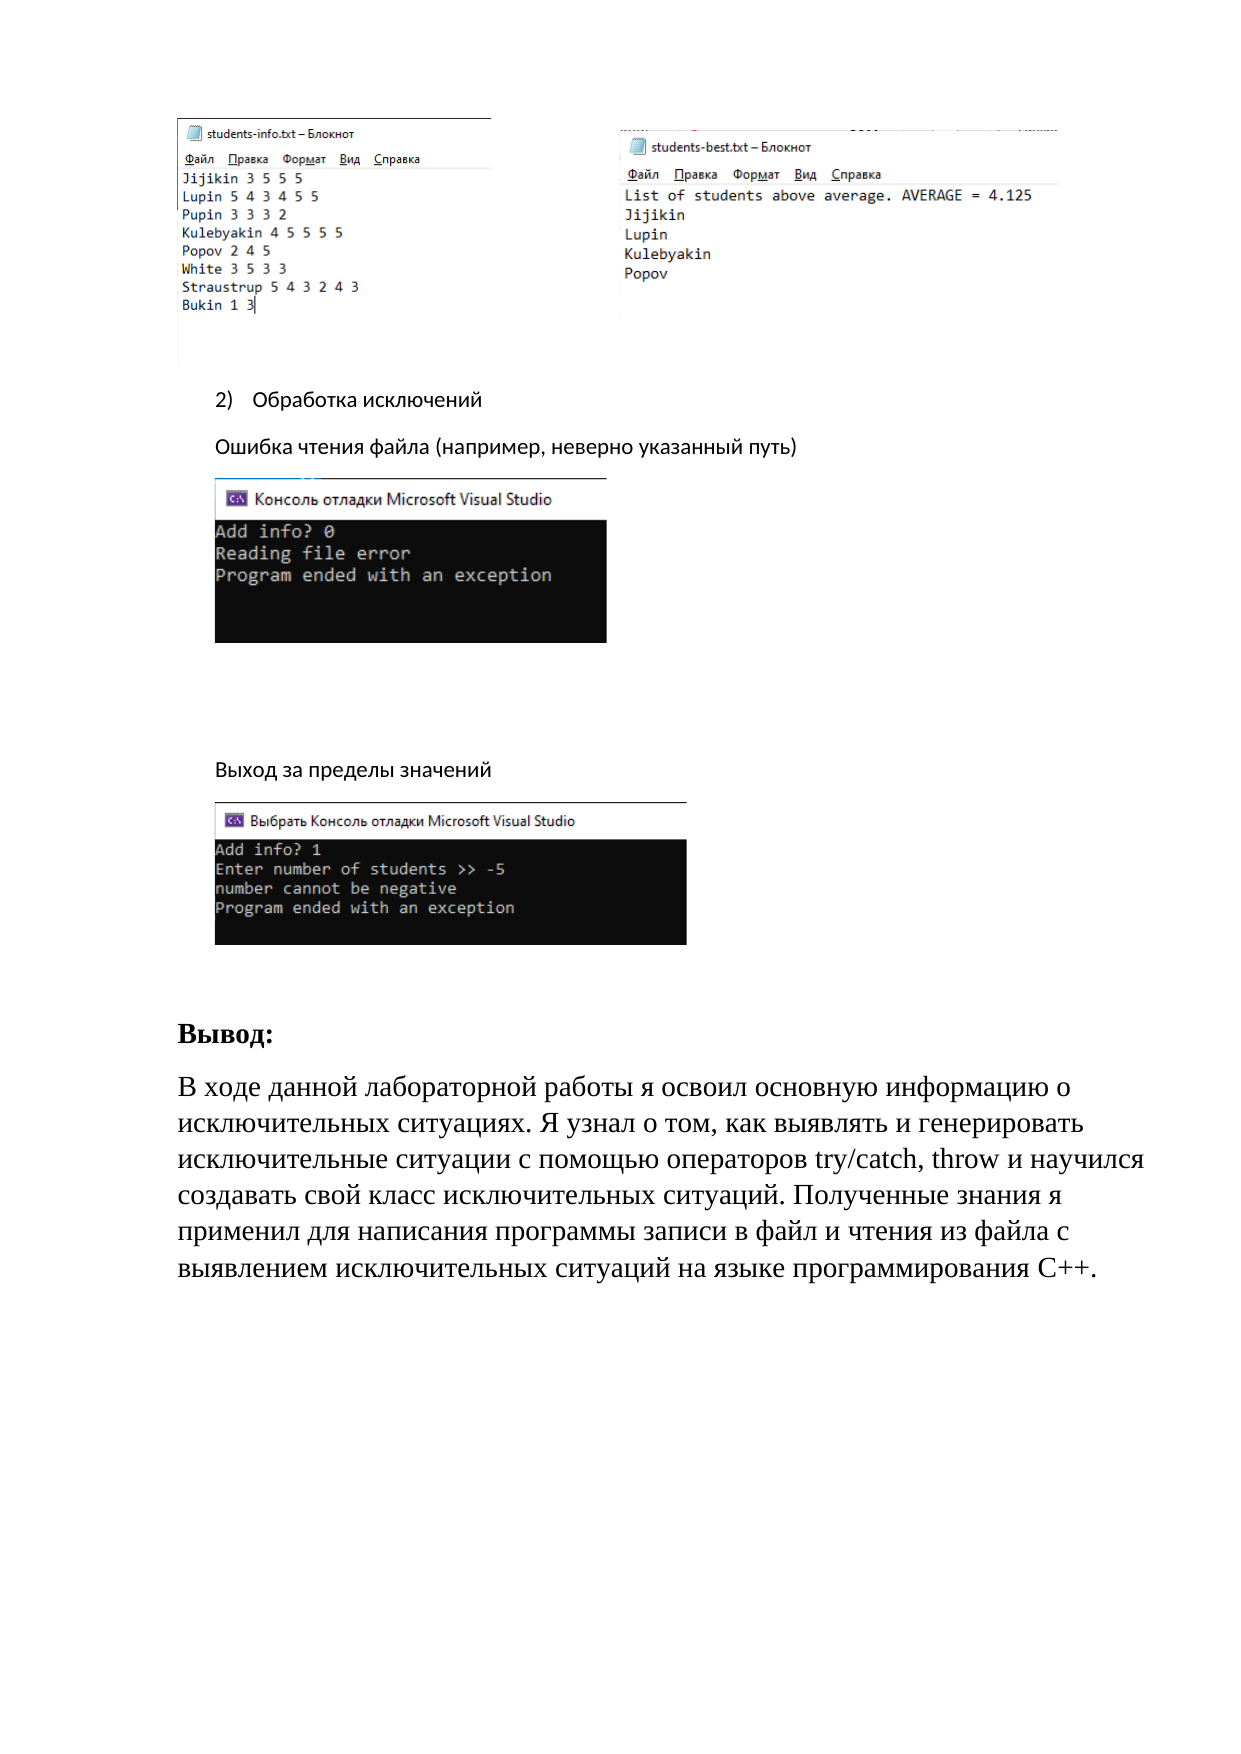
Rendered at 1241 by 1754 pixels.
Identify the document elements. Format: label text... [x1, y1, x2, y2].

list Обработка исключений [215, 385, 1152, 413]
picture [214, 802, 687, 945]
text Вывод: [177, 1016, 1152, 1050]
text Выход за пределы значений [177, 755, 1152, 783]
picture [619, 130, 1059, 367]
picture [177, 118, 492, 367]
text Ошибка чтения файла (например, неверно указанный путь) [215, 432, 1152, 460]
text В ходе данной лабораторной работы я освоил основную информацию о исключительных ситуациях. Я узнал о том, как выявлять и генерировать исключительные ситуации с помощью операторов try/catch, throw и научился создавать свой класс исключительных ситуаций. Полученные знания я применил для написания программы записи в файл и чтения из файла с выявлением исключительных ситуаций на языке программирования C++. [177, 1069, 1152, 1283]
picture [214, 478, 607, 643]
